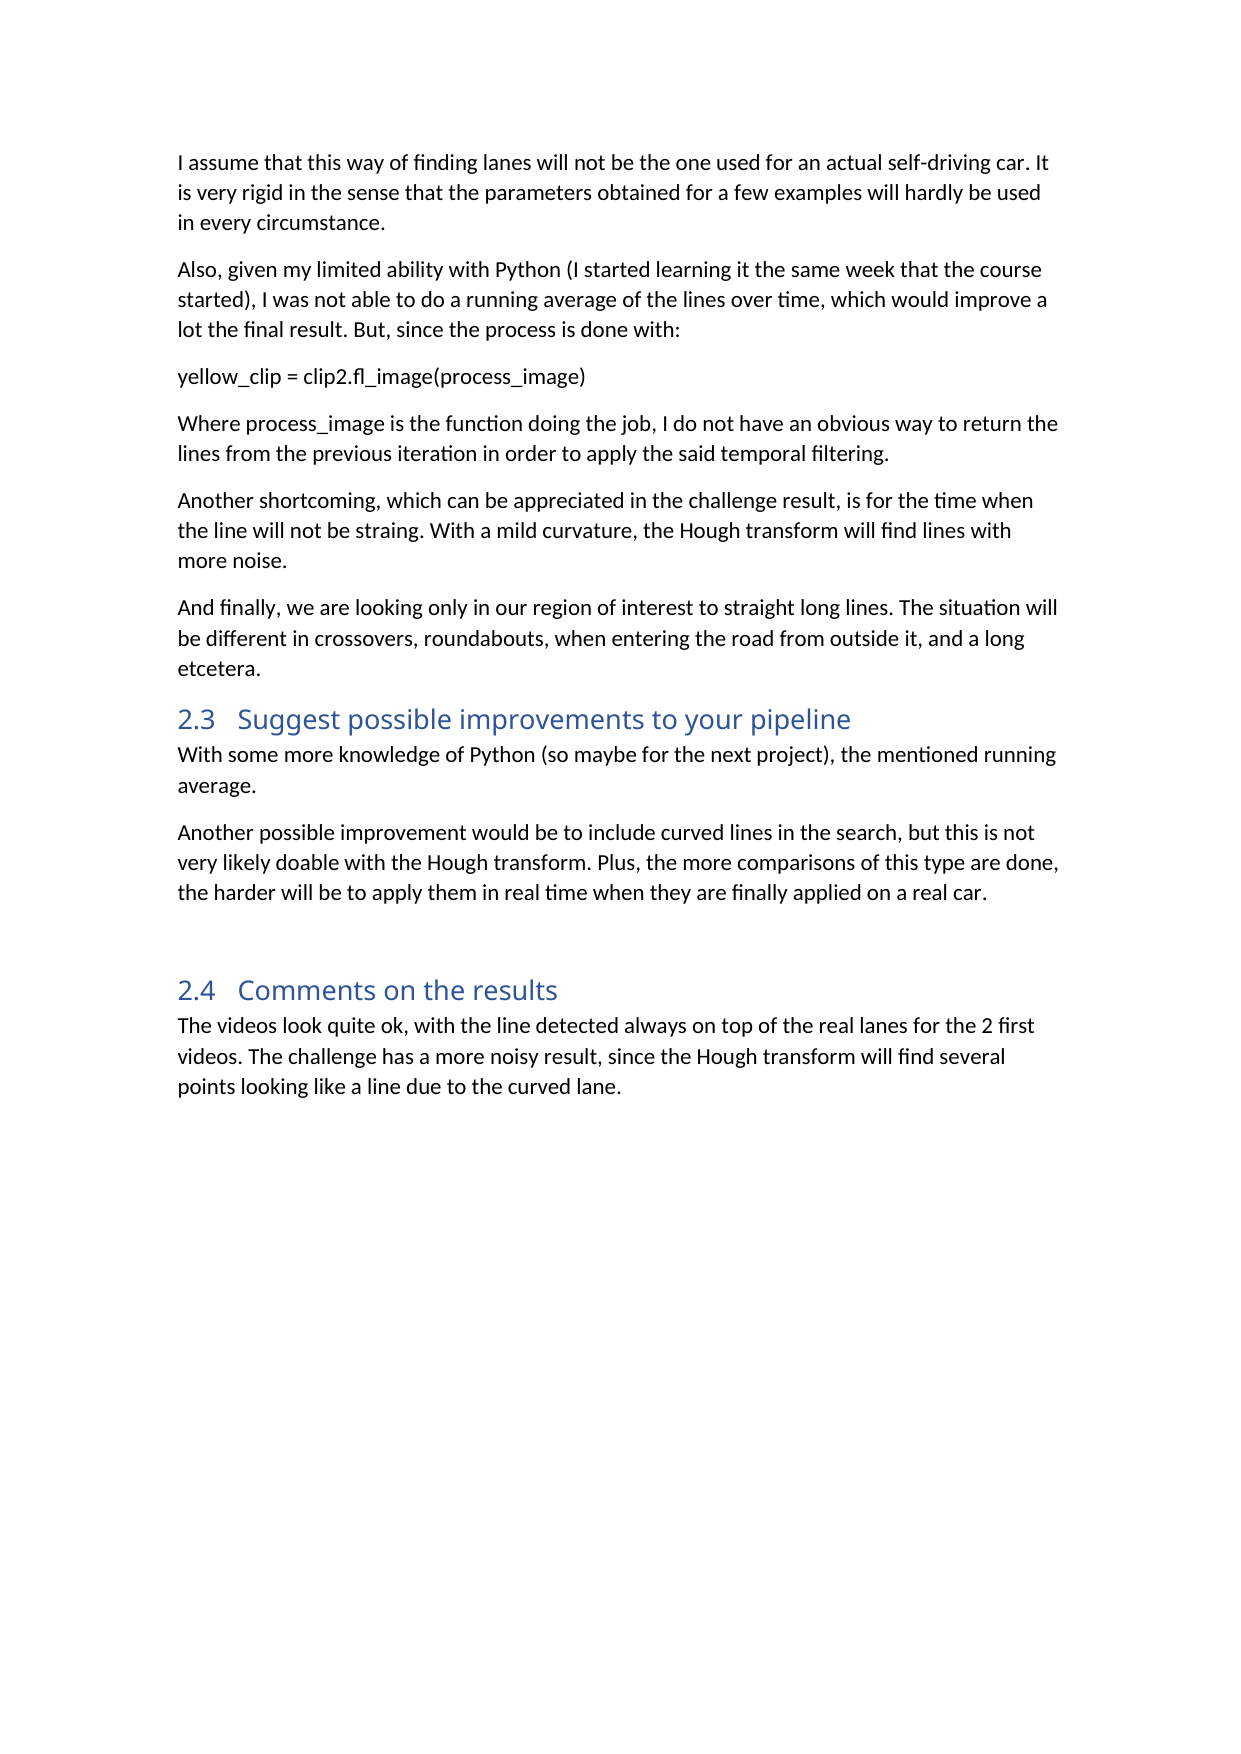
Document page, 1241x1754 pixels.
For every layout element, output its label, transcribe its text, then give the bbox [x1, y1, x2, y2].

text Another shortcoming, which can be appreciated in the challenge result, is for the time when the line will not be straing. With a mild curvature, the Hough transform will find lines with more noise. [177, 486, 1063, 574]
text The videos look quite ok, with the line detected always on top of the real lanes for the 2 first videos. The challenge has a more noisy result, since the Hough transform will find several points looking like a line due to the curved lane. [177, 1012, 1063, 1100]
subtitle Suggest possible improvements to your pipeline [177, 701, 1063, 738]
text I assume that this way of finding lanes will not be the one used for an actual self-driving car. It is very rigid in the sense that the parameters obtained for a few examples will hardly be used in every circumstance. [177, 148, 1063, 236]
text And finally, we are looking only in our region of interest to straight long lines. The situation will be different in crossovers, roundabouts, when entering the road from outside it, and a long etcetera. [177, 593, 1063, 682]
text Also, given my limited ability with Python (I started learning it the same week that the course started), I was not able to do a running average of the lines over time, which would improve a lot the final result. But, since the process is done with: [177, 255, 1063, 343]
subtitle Comments on the results [177, 972, 1063, 1009]
text yellow_clip = clip2.fl_image(process_image) [177, 362, 1063, 390]
text With some more knowledge of Python (so maybe for the next project), the mentioned running average. [177, 741, 1063, 799]
text Where process_image is the function doing the job, I do not have an obvious way to return the lines from the previous iteration in order to apply the said temporal filtering. [177, 409, 1063, 467]
text Another possible improvement would be to include curved lines in the search, but this is not very likely doable with the Hough transform. Plus, the more comparisons of this type are done, the harder will be to apply them in real time when they are finally applied on a real car. [177, 818, 1063, 906]
